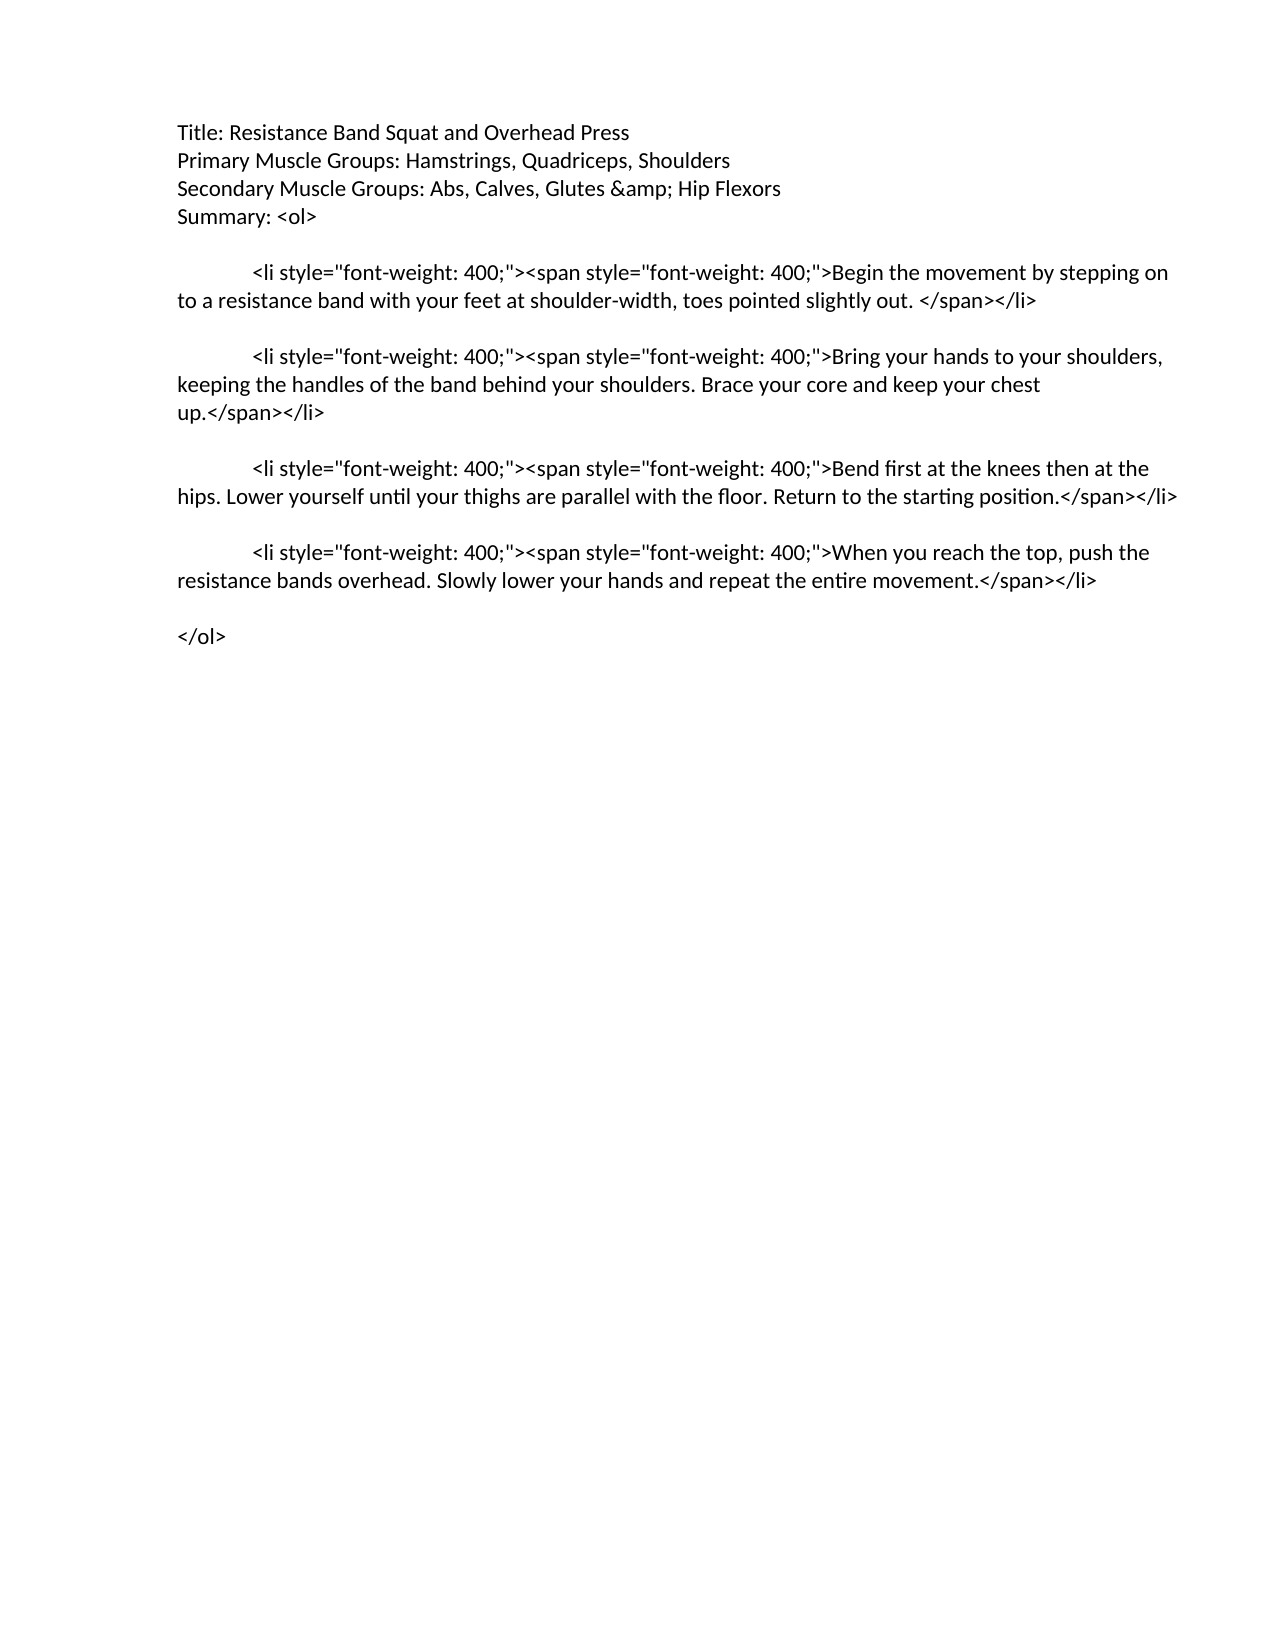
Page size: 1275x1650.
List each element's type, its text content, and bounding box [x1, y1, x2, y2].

text <li style="font-weight: 400;"><span style="font-weight: 400;">Bring your hands to your shoulders, keeping the handles of the band behind your shoulders. Brace your core and keep your chest up.</span></li> [177, 342, 1186, 426]
text </ol> [177, 622, 1186, 650]
text Summary: <ol> [177, 202, 1186, 230]
text Primary Muscle Groups: Hamstrings, Quadriceps, Shoulders [177, 146, 1186, 174]
text <li style="font-weight: 400;"><span style="font-weight: 400;">When you reach the top, push the resistance bands overhead. Slowly lower your hands and repeat the entire movement.</span></li> [177, 538, 1186, 594]
text <li style="font-weight: 400;"><span style="font-weight: 400;">Bend first at the knees then at the hips. Lower yourself until your thighs are parallel with the floor. Return to the starting position.</span></li> [177, 454, 1186, 510]
text Title: Resistance Band Squat and Overhead Press [177, 118, 1186, 146]
text <li style="font-weight: 400;"><span style="font-weight: 400;">Begin the movement by stepping on to a resistance band with your feet at shoulder-width, toes pointed slightly out. </span></li> [177, 258, 1186, 314]
text Secondary Muscle Groups: Abs, Calves, Glutes &amp; Hip Flexors [177, 174, 1186, 202]
